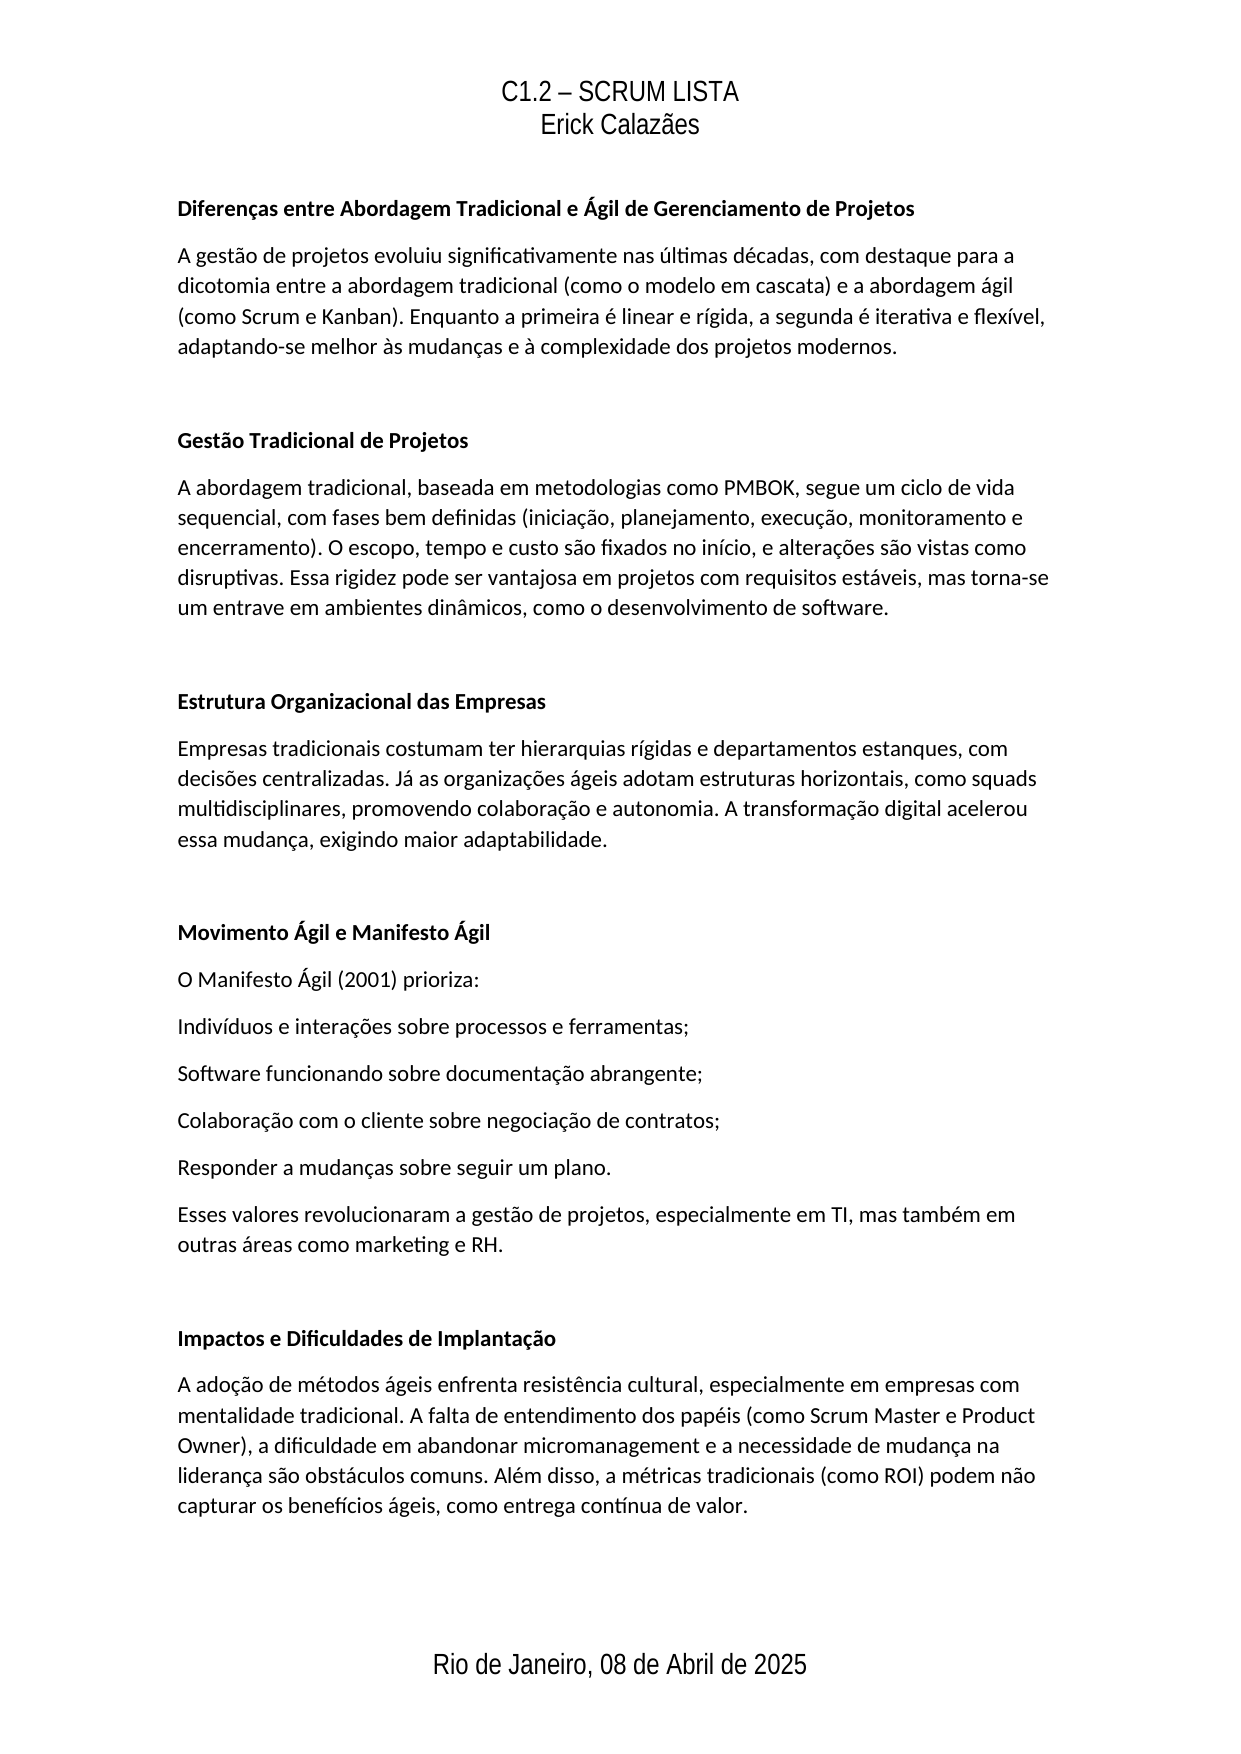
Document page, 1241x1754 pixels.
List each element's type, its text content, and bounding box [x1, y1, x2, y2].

text Movimento Ágil e Manifesto Ágil [177, 918, 1063, 946]
text Impactos e Dificuldades de Implantação [177, 1324, 1063, 1352]
text Esses valores revolucionaram a gestão de projetos, especialmente em TI, mas também em outras áreas como marketing e RH. [177, 1200, 1063, 1258]
text A gestão de projetos evoluiu significativamente nas últimas décadas, com destaque para a dicotomia entre a abordagem tradicional (como o modelo em cascata) e a abordagem ágil (como Scrum e Kanban). Enquanto a primeira é linear e rígida, a segunda é iterativa e flexível, adaptando-se melhor às mudanças e à complexidade dos projetos modernos. [177, 241, 1063, 360]
text Indivíduos e interações sobre processos e ferramentas; [177, 1012, 1063, 1040]
text Empresas tradicionais costumam ter hierarquias rígidas e departamentos estanques, com decisões centralizadas. Já as organizações ágeis adotam estruturas horizontais, como squads multidisciplinares, promovendo colaboração e autonomia. A transformação digital acelerou essa mudança, exigindo maior adaptabilidade. [177, 734, 1063, 853]
text Colaboração com o cliente sobre negociação de contratos; [177, 1106, 1063, 1134]
text Diferenças entre Abordagem Tradicional e Ágil de Gerenciamento de Projetos [177, 194, 1063, 222]
text A abordagem tradicional, baseada em metodologias como PMBOK, segue um ciclo de vida sequencial, com fases bem definidas (iniciação, planejamento, execução, monitoramento e encerramento). O escopo, tempo e custo são fixados no início, e alterações são vistas como disruptivas. Essa rigidez pode ser vantajosa em projetos com requisitos estáveis, mas torna-se um entrave em ambientes dinâmicos, como o desenvolvimento de software. [177, 473, 1063, 621]
text Estrutura Organizacional das Empresas [177, 687, 1063, 715]
text A adoção de métodos ágeis enfrenta resistência cultural, especialmente em empresas com mentalidade tradicional. A falta de entendimento dos papéis (como Scrum Master e Product Owner), a dificuldade em abandonar micromanagement e a necessidade de mudança na liderança são obstáculos comuns. Além disso, a métricas tradicionais (como ROI) podem não capturar os benefícios ágeis, como entrega contínua de valor. [177, 1371, 1063, 1519]
text O Manifesto Ágil (2001) prioriza: [177, 965, 1063, 993]
text Software funcionando sobre documentação abrangente; [177, 1059, 1063, 1087]
text Responder a mudanças sobre seguir um plano. [177, 1153, 1063, 1181]
text Gestão Tradicional de Projetos [177, 426, 1063, 454]
